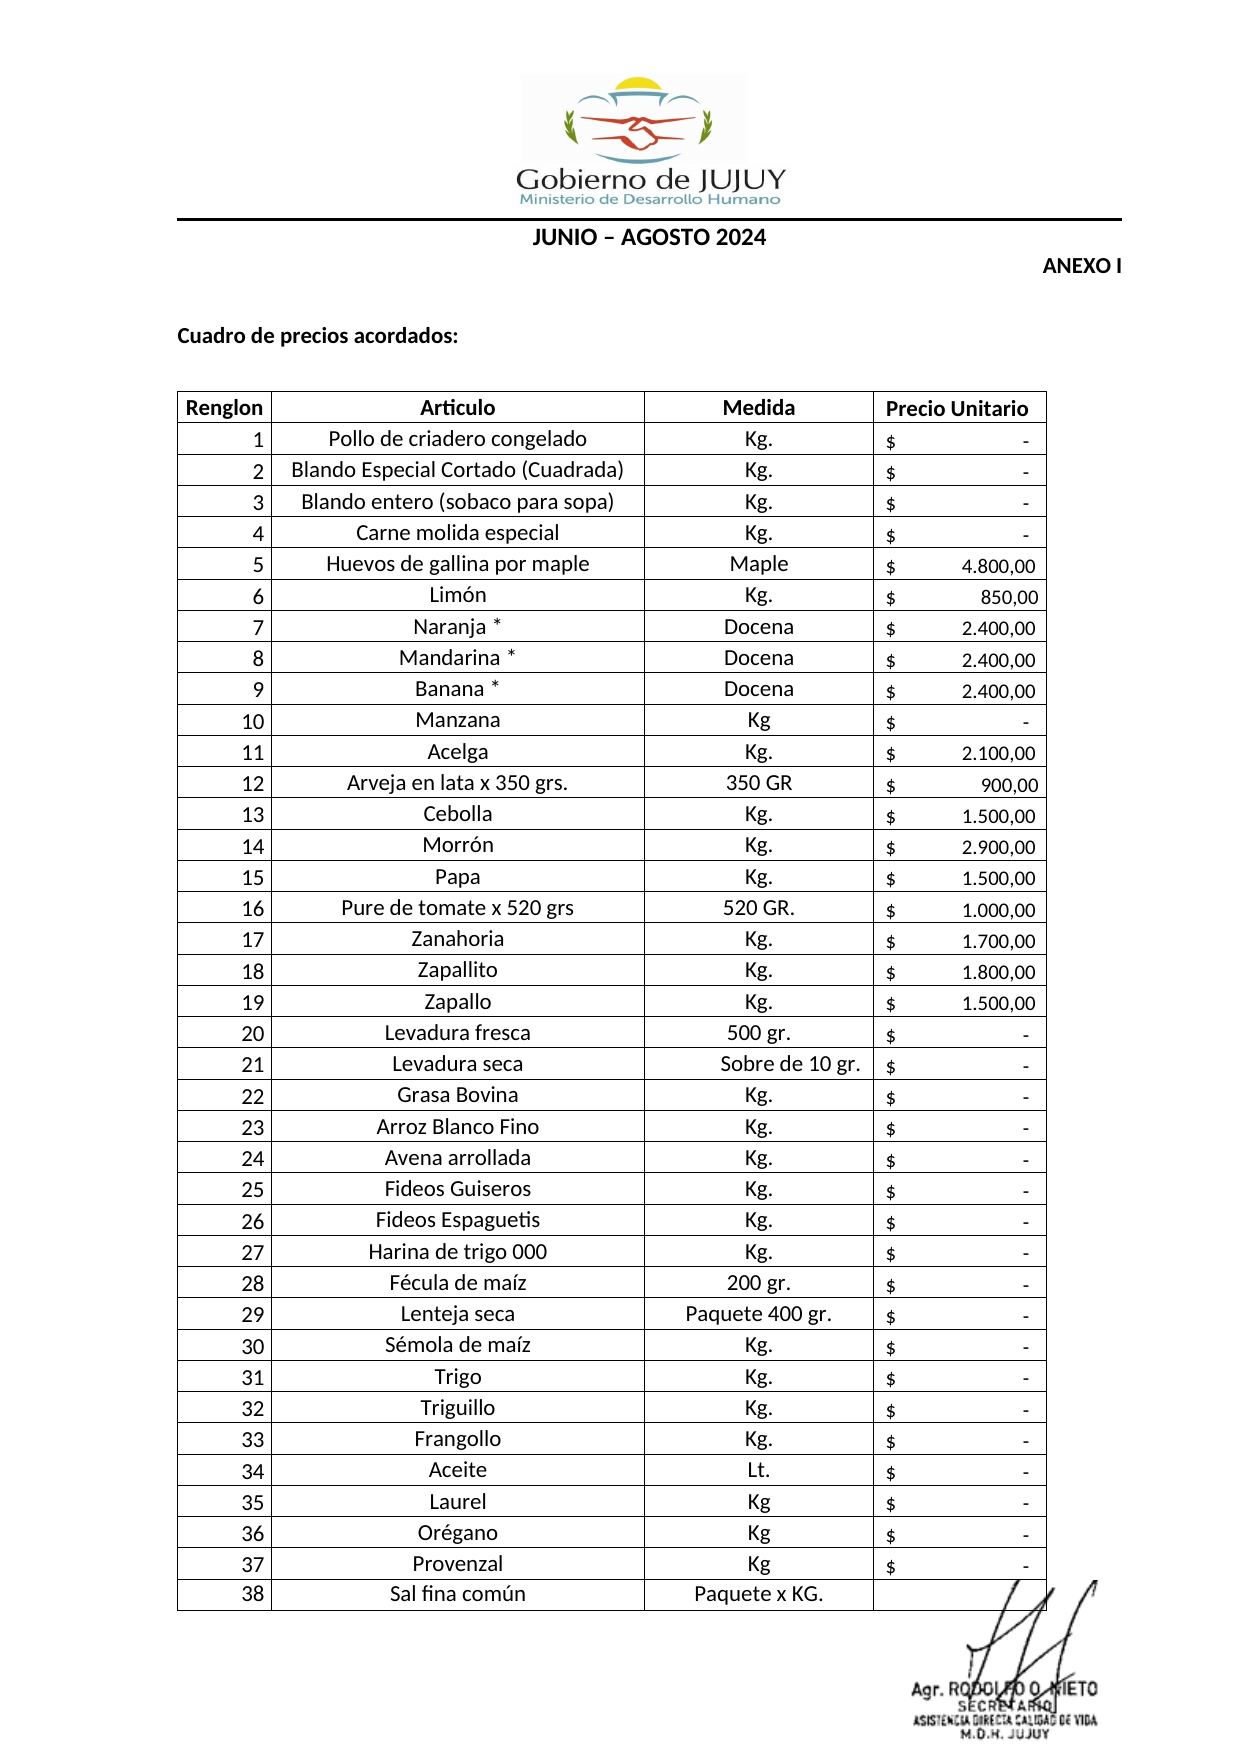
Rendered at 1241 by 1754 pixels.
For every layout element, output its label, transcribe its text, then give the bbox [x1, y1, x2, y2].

table_cell Kg. [645, 830, 873, 860]
table_cell Acelga [272, 736, 644, 766]
table_cell 9 [178, 673, 271, 703]
table_cell Kg. [645, 423, 873, 453]
table_cell Manzana [272, 705, 644, 735]
table_cell Docena [645, 673, 873, 703]
table_cell Morrón [272, 830, 644, 860]
table_cell 5 [178, 548, 271, 578]
table_cell Pure de tomate x 520 grs [272, 892, 644, 922]
table_cell 16 [178, 892, 271, 922]
table_cell Kg. [645, 455, 873, 485]
table_cell Naranja * [272, 611, 644, 641]
table_cell $ 1.000,00 [874, 892, 1046, 922]
table_cell Zanahoria [272, 923, 644, 953]
table_cell Mandarina * [272, 642, 644, 672]
table_cell $ - [874, 1580, 1046, 1610]
table_cell Fécula de maíz [272, 1267, 644, 1297]
table_cell Avena arrollada [272, 1142, 644, 1172]
table_cell $ - [874, 1267, 1046, 1297]
table_cell Kg. [645, 1236, 873, 1266]
table_cell $ - [874, 1548, 1046, 1578]
table_cell Provenzal [272, 1548, 644, 1578]
table_cell $ - [874, 1080, 1046, 1110]
table_cell $ 4.800,00 [874, 548, 1046, 578]
picture [507, 73, 792, 216]
table_cell Kg. [645, 1392, 873, 1422]
table_cell Levadura seca [272, 1048, 644, 1078]
table_cell Cebolla [272, 798, 644, 828]
table_header Articulo [272, 392, 644, 422]
table_cell 28 [178, 1267, 271, 1297]
table_cell Orégano [272, 1517, 644, 1547]
table_cell Kg [645, 1486, 873, 1516]
table_cell 32 [178, 1392, 271, 1422]
table_cell 520 GR. [645, 892, 873, 922]
table_cell 350 GR [645, 767, 873, 797]
table_cell 34 [178, 1455, 271, 1485]
table_cell $ 2.400,00 [874, 611, 1046, 641]
table_cell Kg. [645, 517, 873, 547]
table_cell 25 [178, 1173, 271, 1203]
table_cell Triguillo [272, 1392, 644, 1422]
table_cell Paquete 400 gr. [645, 1298, 873, 1328]
table_cell $ 1.800,00 [874, 955, 1046, 985]
table_cell 500 gr. [645, 1017, 873, 1047]
text Cuadro de precios acordados: [177, 321, 1122, 349]
table_cell Kg. [645, 736, 873, 766]
table_cell $ 900,00 [874, 767, 1046, 797]
table_cell 38 [178, 1580, 271, 1610]
table_cell 3 [178, 486, 271, 516]
table_cell $ - [874, 1048, 1046, 1078]
table_cell $ - [874, 1173, 1046, 1203]
table_cell Kg [645, 1548, 873, 1578]
table_cell Kg. [645, 986, 873, 1016]
table_cell Kg. [645, 1080, 873, 1110]
table_cell 6 [178, 580, 271, 610]
table_cell Huevos de gallina por maple [272, 548, 644, 578]
table_cell Carne molida especial [272, 517, 644, 547]
table_cell Blando entero (sobaco para sopa) [272, 486, 644, 516]
table_cell 11 [178, 736, 271, 766]
table_cell $ 2.100,00 [874, 736, 1046, 766]
table_cell 2 [178, 455, 271, 485]
table_cell Lenteja seca [272, 1298, 644, 1328]
table_cell Kg. [645, 861, 873, 891]
table_cell 29 [178, 1298, 271, 1328]
text ANEXO I [177, 252, 1122, 280]
picture [891, 1580, 1123, 1742]
table_cell 10 [178, 705, 271, 735]
table_cell Pollo de criadero congelado [272, 423, 644, 453]
table_cell 15 [178, 861, 271, 891]
table_cell 14 [178, 830, 271, 860]
table_cell Kg. [645, 1330, 873, 1360]
table_cell $ - [874, 517, 1046, 547]
table_cell 20 [178, 1017, 271, 1047]
table_cell 13 [178, 798, 271, 828]
table_cell 17 [178, 923, 271, 953]
table_cell Kg. [645, 923, 873, 953]
table_cell $ 1.700,00 [874, 923, 1046, 953]
table_cell $ - [874, 705, 1046, 735]
table_cell Paquete x KG. [645, 1580, 873, 1610]
table_cell Maple [645, 548, 873, 578]
table_cell $ - [874, 1517, 1046, 1547]
table_cell Kg [645, 1517, 873, 1547]
table_cell $ - [874, 1236, 1046, 1266]
table_cell 4 [178, 517, 271, 547]
table_cell $ - [874, 423, 1046, 453]
table_cell 18 [178, 955, 271, 985]
table_cell Zapallo [272, 986, 644, 1016]
table_cell 8 [178, 642, 271, 672]
table_cell $ 2.400,00 [874, 642, 1046, 672]
table_cell Fideos Guiseros [272, 1173, 644, 1203]
table_cell $ - [874, 1017, 1046, 1047]
table_cell Kg. [645, 1142, 873, 1172]
table_cell Papa [272, 861, 644, 891]
table_cell 12 [178, 767, 271, 797]
table_cell 35 [178, 1486, 271, 1516]
table_header Precio Unitario [874, 392, 1046, 422]
table_cell $ 2.900,00 [874, 830, 1046, 860]
table_cell Grasa Bovina [272, 1080, 644, 1110]
table_cell 31 [178, 1361, 271, 1391]
table_cell Kg. [645, 1423, 873, 1453]
table_cell Limón [272, 580, 644, 610]
table_cell $ 1.500,00 [874, 798, 1046, 828]
table_cell 23 [178, 1111, 271, 1141]
table_cell Kg. [645, 1361, 873, 1391]
table_cell Fideos Espaguetis [272, 1205, 644, 1235]
table_cell Frangollo [272, 1423, 644, 1453]
table_cell $ - [874, 1205, 1046, 1235]
table_cell Aceite [272, 1455, 644, 1485]
table_cell 21 [178, 1048, 271, 1078]
table_cell $ 1.500,00 [874, 861, 1046, 891]
table_cell $ - [874, 1423, 1046, 1453]
table_cell Sémola de maíz [272, 1330, 644, 1360]
table_cell Docena [645, 611, 873, 641]
table_cell Harina de trigo 000 [272, 1236, 644, 1266]
table_cell Kg. [645, 1205, 873, 1235]
table_cell Levadura fresca [272, 1017, 644, 1047]
table_cell 36 [178, 1517, 271, 1547]
table_cell $ 2.400,00 [874, 673, 1046, 703]
table_cell $ 850,00 [874, 580, 1046, 610]
table_cell Kg. [645, 955, 873, 985]
table_cell $ - [874, 455, 1046, 485]
table_cell Kg. [645, 798, 873, 828]
table_cell Kg. [645, 486, 873, 516]
table_cell 37 [178, 1548, 271, 1578]
table_cell Blando Especial Cortado (Cuadrada) [272, 455, 644, 485]
table_cell 7 [178, 611, 271, 641]
table_cell Arveja en lata x 350 grs. [272, 767, 644, 797]
table_header Medida [645, 392, 873, 422]
table_header Renglon [178, 392, 271, 422]
table_cell 19 [178, 986, 271, 1016]
table_cell Trigo [272, 1361, 644, 1391]
table_cell Kg [645, 705, 873, 735]
table_cell Laurel [272, 1486, 644, 1516]
table_cell Lt. [645, 1455, 873, 1485]
table_cell Kg. [645, 1173, 873, 1203]
table_cell $ - [874, 1392, 1046, 1422]
table_cell 22 [178, 1080, 271, 1110]
table_cell $ 1.500,00 [874, 986, 1046, 1016]
table_cell Kg. [645, 580, 873, 610]
table_cell $ - [874, 1486, 1046, 1516]
table_cell 24 [178, 1142, 271, 1172]
table_cell 26 [178, 1205, 271, 1235]
table_cell $ - [874, 1455, 1046, 1485]
table_cell 200 gr. [645, 1267, 873, 1297]
table_cell $ - [874, 1111, 1046, 1141]
table_cell $ - [874, 1298, 1046, 1328]
table_cell Kg. [645, 1111, 873, 1141]
table_cell $ - [874, 486, 1046, 516]
table_cell 27 [178, 1236, 271, 1266]
table_cell 1 [178, 423, 271, 453]
table_cell Arroz Blanco Fino [272, 1111, 644, 1141]
table_cell Zapallito [272, 955, 644, 985]
table_cell 33 [178, 1423, 271, 1453]
table_cell $ - [874, 1142, 1046, 1172]
table_cell Sal fina común [272, 1580, 644, 1610]
table_cell 30 [178, 1330, 271, 1360]
table_cell $ - [874, 1330, 1046, 1360]
table_cell Docena [645, 642, 873, 672]
table_cell Sobre de 10 gr. [645, 1048, 873, 1078]
table_cell $ - [874, 1361, 1046, 1391]
table_cell Banana * [272, 673, 644, 703]
